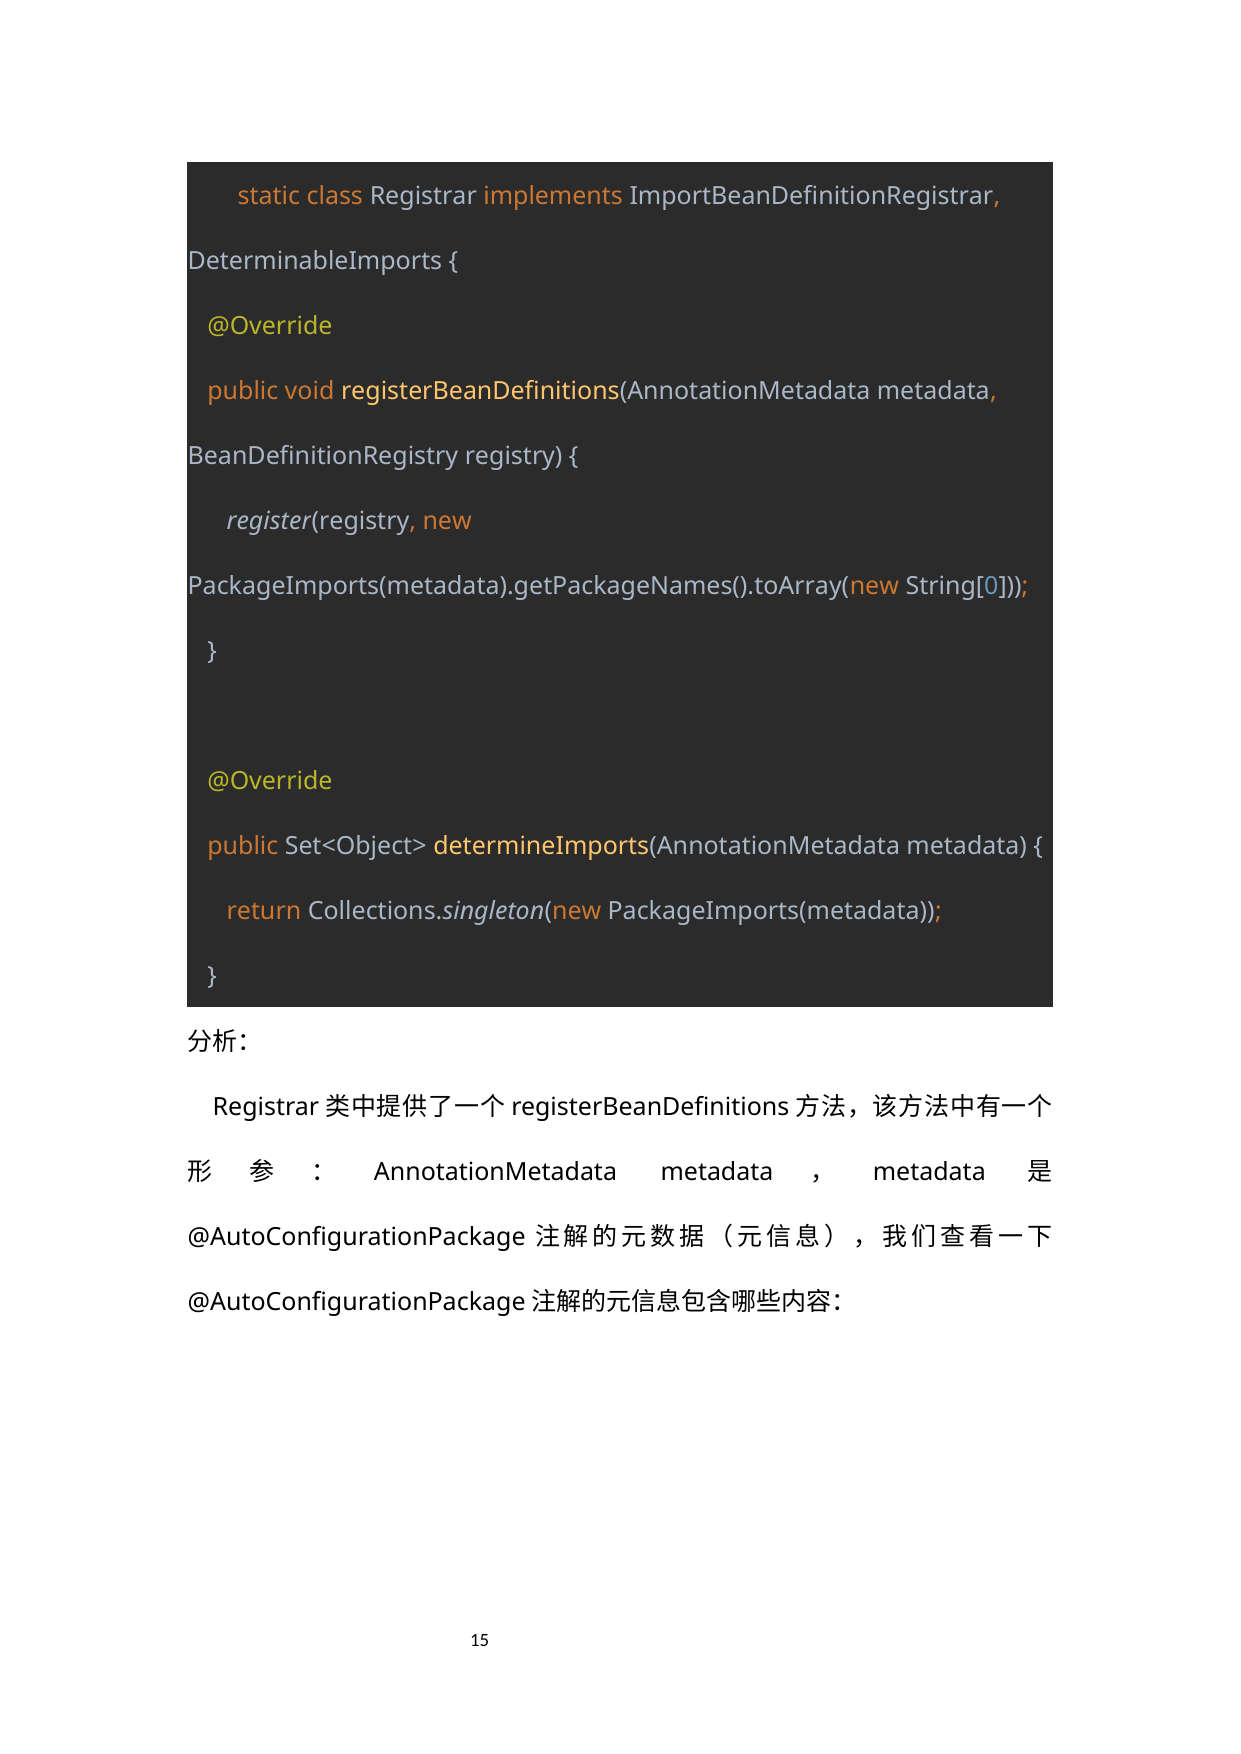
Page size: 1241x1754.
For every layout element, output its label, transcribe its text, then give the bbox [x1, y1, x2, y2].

text 分析： [187, 1007, 1053, 1072]
text Registrar类中提供了一个registerBeanDefinitions方法，该方法中有一个形参：AnnotationMetadata metadata，metadata是@AutoConfigurationPackage注解的元数据（元信息），我们查看一下@AutoConfigurationPackage注解的元信息包含哪些内容： [187, 1072, 1053, 1332]
text static class Registrar implements ImportBeanDefinitionRegistrar, DeterminableImports { @Override public void registerBeanDefinitions(AnnotationMetadata metadata, BeanDefinitionRegistry registry) { register(registry, new PackageImports(metadata).getPackageNames().toArray(new String[0])); } @Override public Set<Object> determineImports(AnnotationMetadata metadata) { return Collections.singleton(new PackageImports(metadata)); } [187, 162, 1053, 1007]
